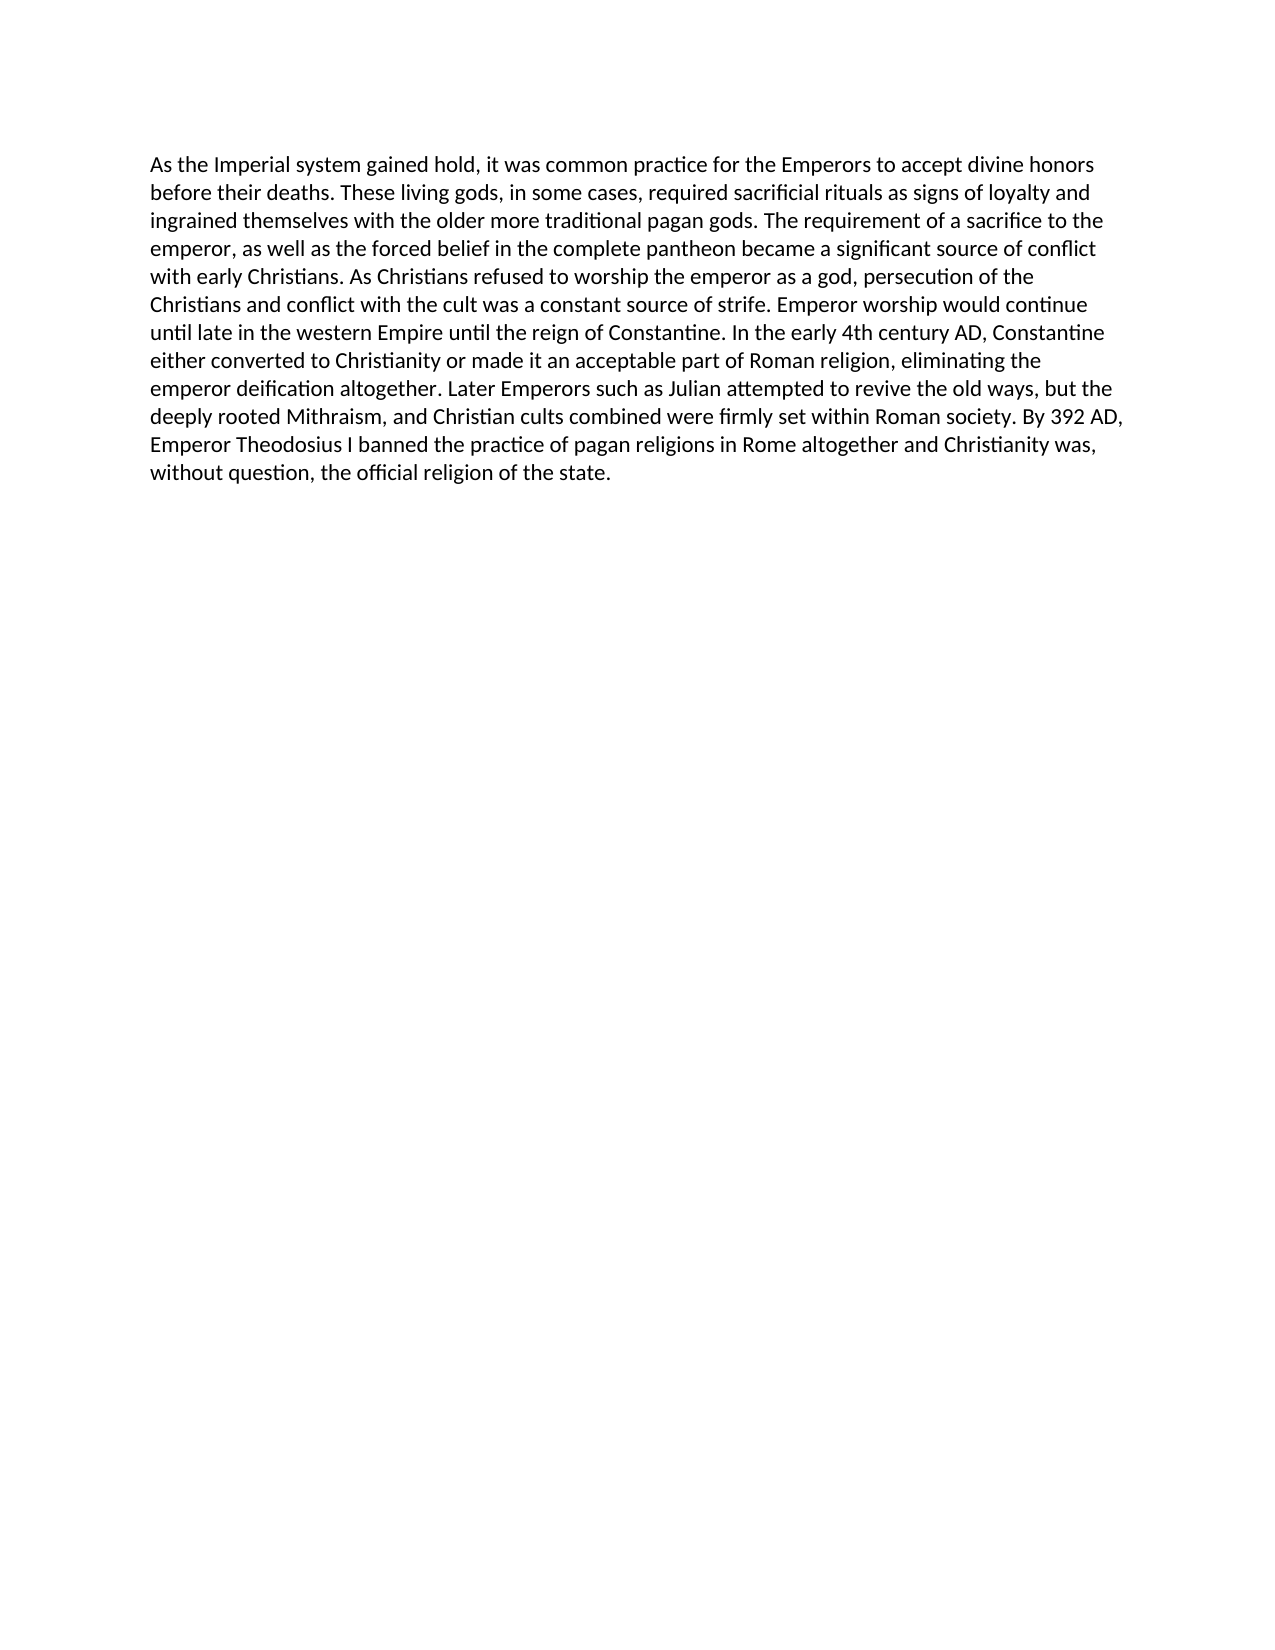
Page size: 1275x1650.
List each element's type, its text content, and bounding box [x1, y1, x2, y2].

text As the Imperial system gained hold, it was common practice for the Emperors to accept divine honors before their deaths. These living gods, in some cases, required sacrificial rituals as signs of loyalty and ingrained themselves with the older more traditional pagan gods. The requirement of a sacrifice to the emperor, as well as the forced belief in the complete pantheon became a significant source of conflict with early Christians. As Christians refused to worship the emperor as a god, persecution of the Christians and conflict with the cult was a constant source of strife. Emperor worship would continue until late in the western Empire until the reign of Constantine. In the early 4th century AD, Constantine either converted to Christianity or made it an acceptable part of Roman religion, eliminating the emperor deification altogether. Later Emperors such as Julian attempted to revive the old ways, but the deeply rooted Mithraism, and Christian cults combined were firmly set within Roman society. By 392 AD, Emperor Theodosius I banned the practice of pagan religions in Rome altogether and Christianity was, without question, the official religion of the state. [150, 150, 1125, 486]
